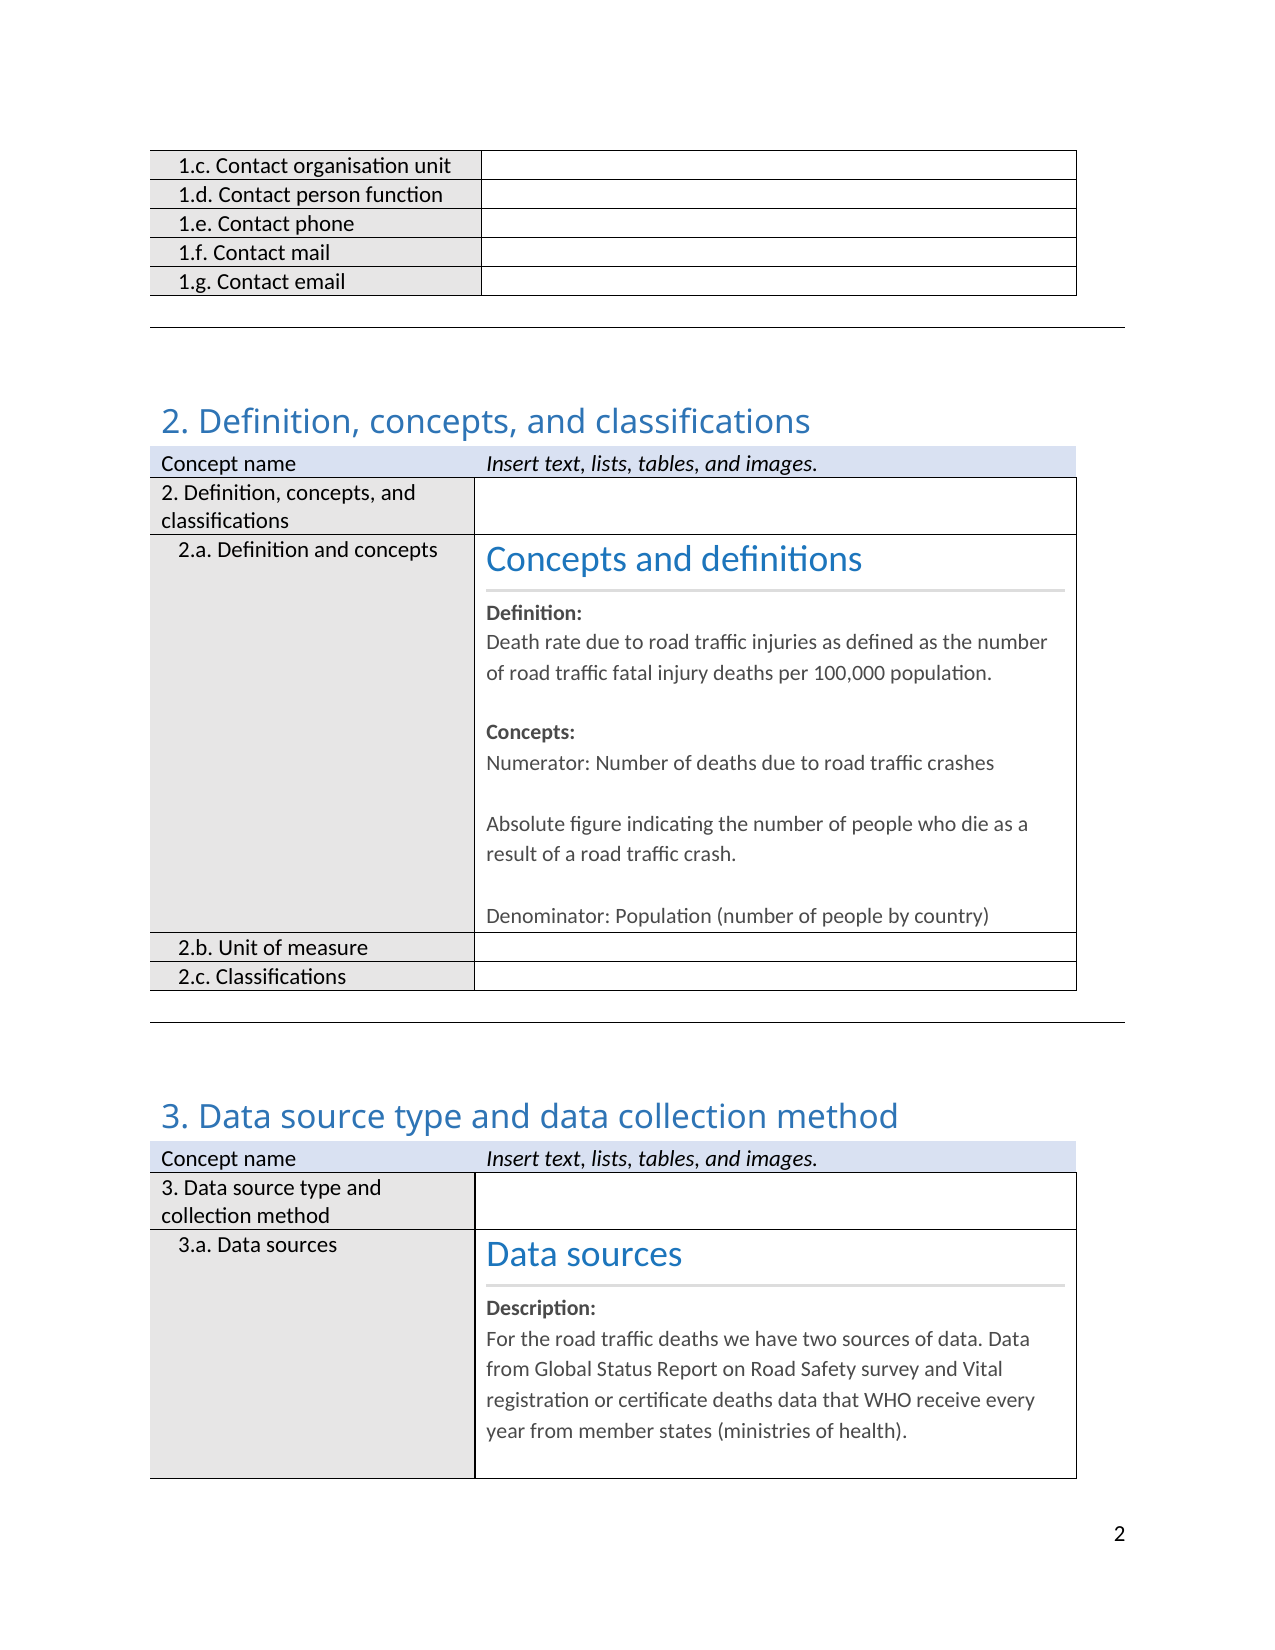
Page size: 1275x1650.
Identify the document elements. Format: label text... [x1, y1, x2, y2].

table_cell 3. Data source type and collection method [150, 1173, 474, 1229]
table_cell [475, 962, 1076, 990]
table_cell 1.g. Contact email [150, 267, 481, 295]
table_cell Insert text, lists, tables, and images. [475, 1141, 1076, 1172]
table_cell [482, 151, 1076, 179]
table_cell Insert text, lists, tables, and images. [475, 446, 1076, 477]
table_cell 1.d. Contact person function [150, 180, 481, 208]
table_cell 2. Definition, concepts, and classifications [150, 478, 474, 534]
table_cell 2.c. Classifications [150, 962, 474, 990]
table_cell 1.c. Contact organisation unit [150, 151, 481, 179]
table_cell [482, 267, 1076, 295]
table_cell 2.b. Unit of measure [150, 933, 474, 961]
table_header 3. Data source type and data collection method [150, 1089, 1076, 1141]
table_cell 2.a. Definition and concepts [150, 535, 474, 932]
table_cell [482, 238, 1076, 266]
table_cell Concepts and definitions Definition: Death rate due to road traffic injuries as defined as the number of road traffic fatal injury deaths per 100,000 population. Concepts: Numerator: Number of deaths due to road traffic crashes Absolute figure indicating the number of people who die as a result of a road traffic crash. Denominator: Population (number of people by country) [475, 535, 1076, 932]
table_cell Concept name [150, 1141, 475, 1172]
table_cell 1.e. Contact phone [150, 209, 481, 237]
table_cell 1.f. Contact mail [150, 238, 481, 266]
table_cell Concept name [150, 446, 475, 477]
table_cell [475, 478, 1076, 534]
table_cell [475, 933, 1076, 961]
table_cell [482, 209, 1076, 237]
table_cell [476, 1173, 1076, 1229]
table_cell [482, 180, 1076, 208]
table_header 2. Definition, concepts, and classifications [150, 394, 1076, 446]
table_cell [476, 1230, 1076, 1478]
table_cell 3.a. Data sources [150, 1230, 474, 1478]
